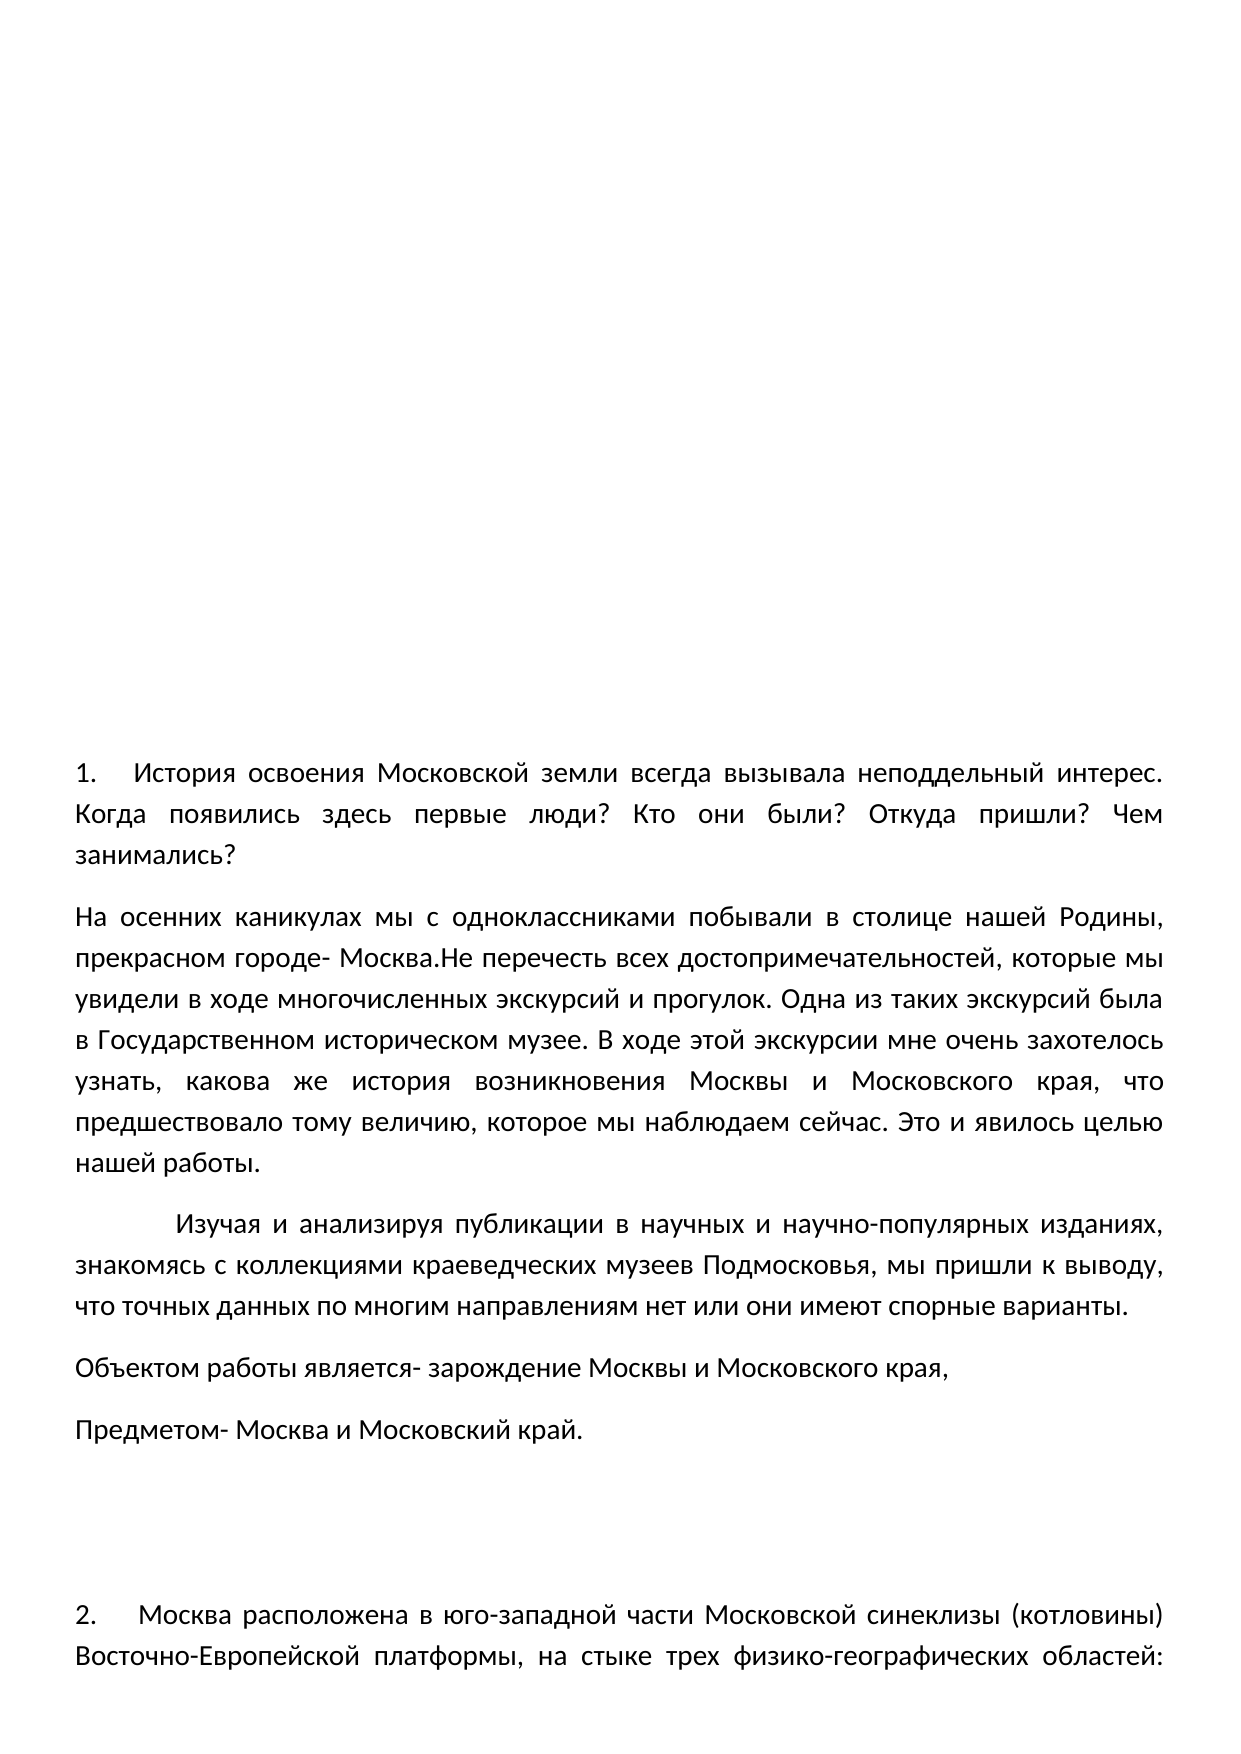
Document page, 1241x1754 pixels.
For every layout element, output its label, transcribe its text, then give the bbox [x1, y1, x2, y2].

text 1. История освоения Московской земли всегда вызывала неподдельный интерес. Когда появились здесь первые люди? Кто они были? Откуда пришли? Чем занимались? [75, 754, 1165, 872]
text Предметом- Москва и Московский край. [75, 1411, 1165, 1447]
text На осенних каникулах мы с одноклассниками побывали в столице нашей Родины, прекрасном городе- Москва.Не перечесть всех достопримечательностей, которые мы увидели в ходе многочисленных экскурсий и прогулок. Одна из таких экскурсий была в Государственном историческом музее. В ходе этой экскурсии мне очень захотелось узнать, какова же история возникновения Москвы и Московского края, что предшествовало тому величию, которое мы наблюдаем сейчас. Это и явилось целью нашей работы. [75, 898, 1165, 1179]
text Изучая и анализируя публикации в научных и научно-популярных изданиях, знакомясь с коллекциями краеведческих музеев Подмосковья, мы пришли к выводу, что точных данных по многим направлениям нет или они имеют спорные варианты. [75, 1206, 1165, 1323]
text Объектом работы является- зарождение Москвы и Московского края, [75, 1349, 1165, 1385]
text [75, 1596, 1165, 1673]
